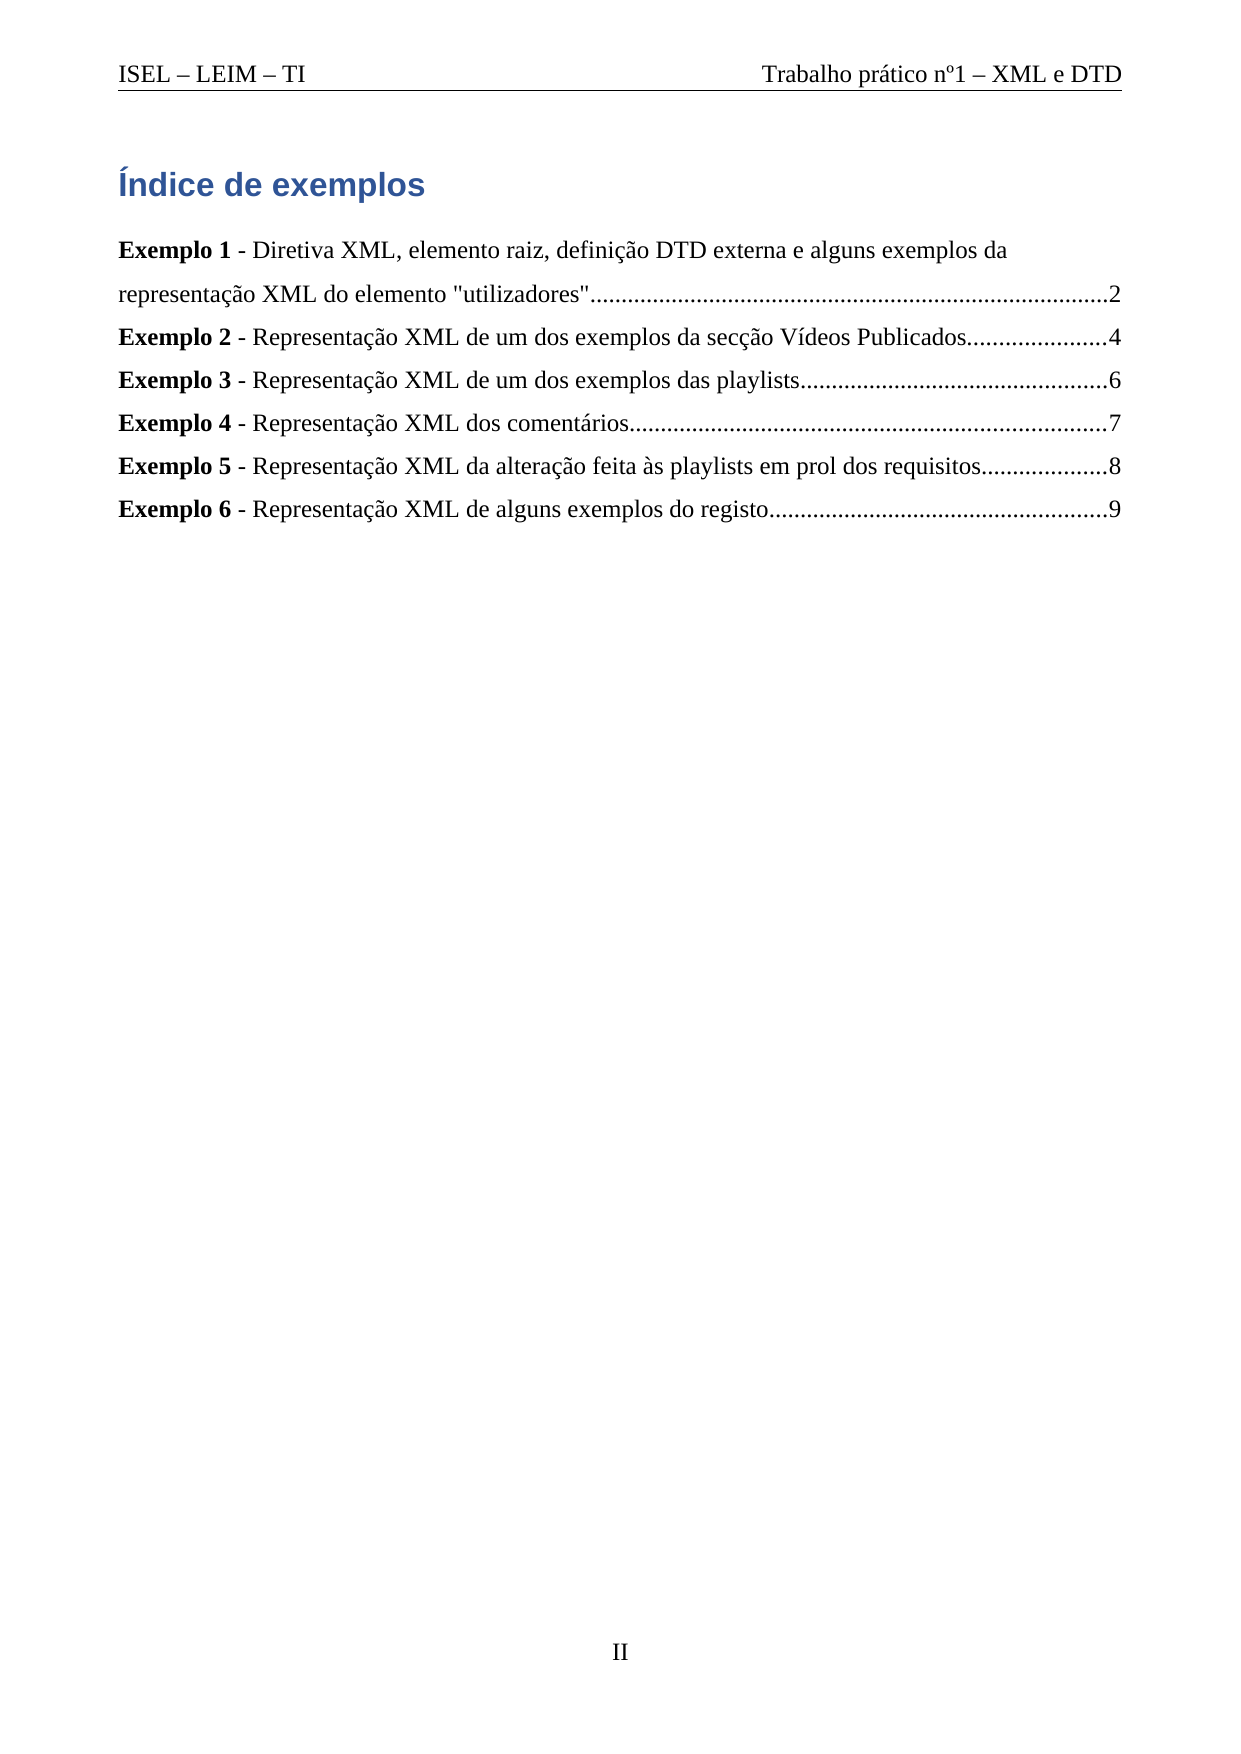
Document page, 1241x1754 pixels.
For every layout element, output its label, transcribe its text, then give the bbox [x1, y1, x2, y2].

text Exemplo 3 - Representação XML de um dos exemplos das playlists 6 [118, 365, 1122, 394]
text Exemplo 1 - Diretiva XML, elemento raiz, definição DTD externa e alguns exemplos da representação XML do elemento "utilizadores" 2 [118, 236, 1122, 307]
text Exemplo 2 - Representação XML de um dos exemplos da secção Vídeos Publicados 4 [118, 322, 1122, 351]
text Exemplo 6 - Representação XML de alguns exemplos do registo 9 [118, 494, 1122, 523]
text Exemplo 4 - Representação XML dos comentários 7 [118, 408, 1122, 437]
subtitle Índice de exemplos [118, 166, 1122, 204]
text Exemplo 5 - Representação XML da alteração feita às playlists em prol dos requisitos 8 [118, 451, 1122, 480]
